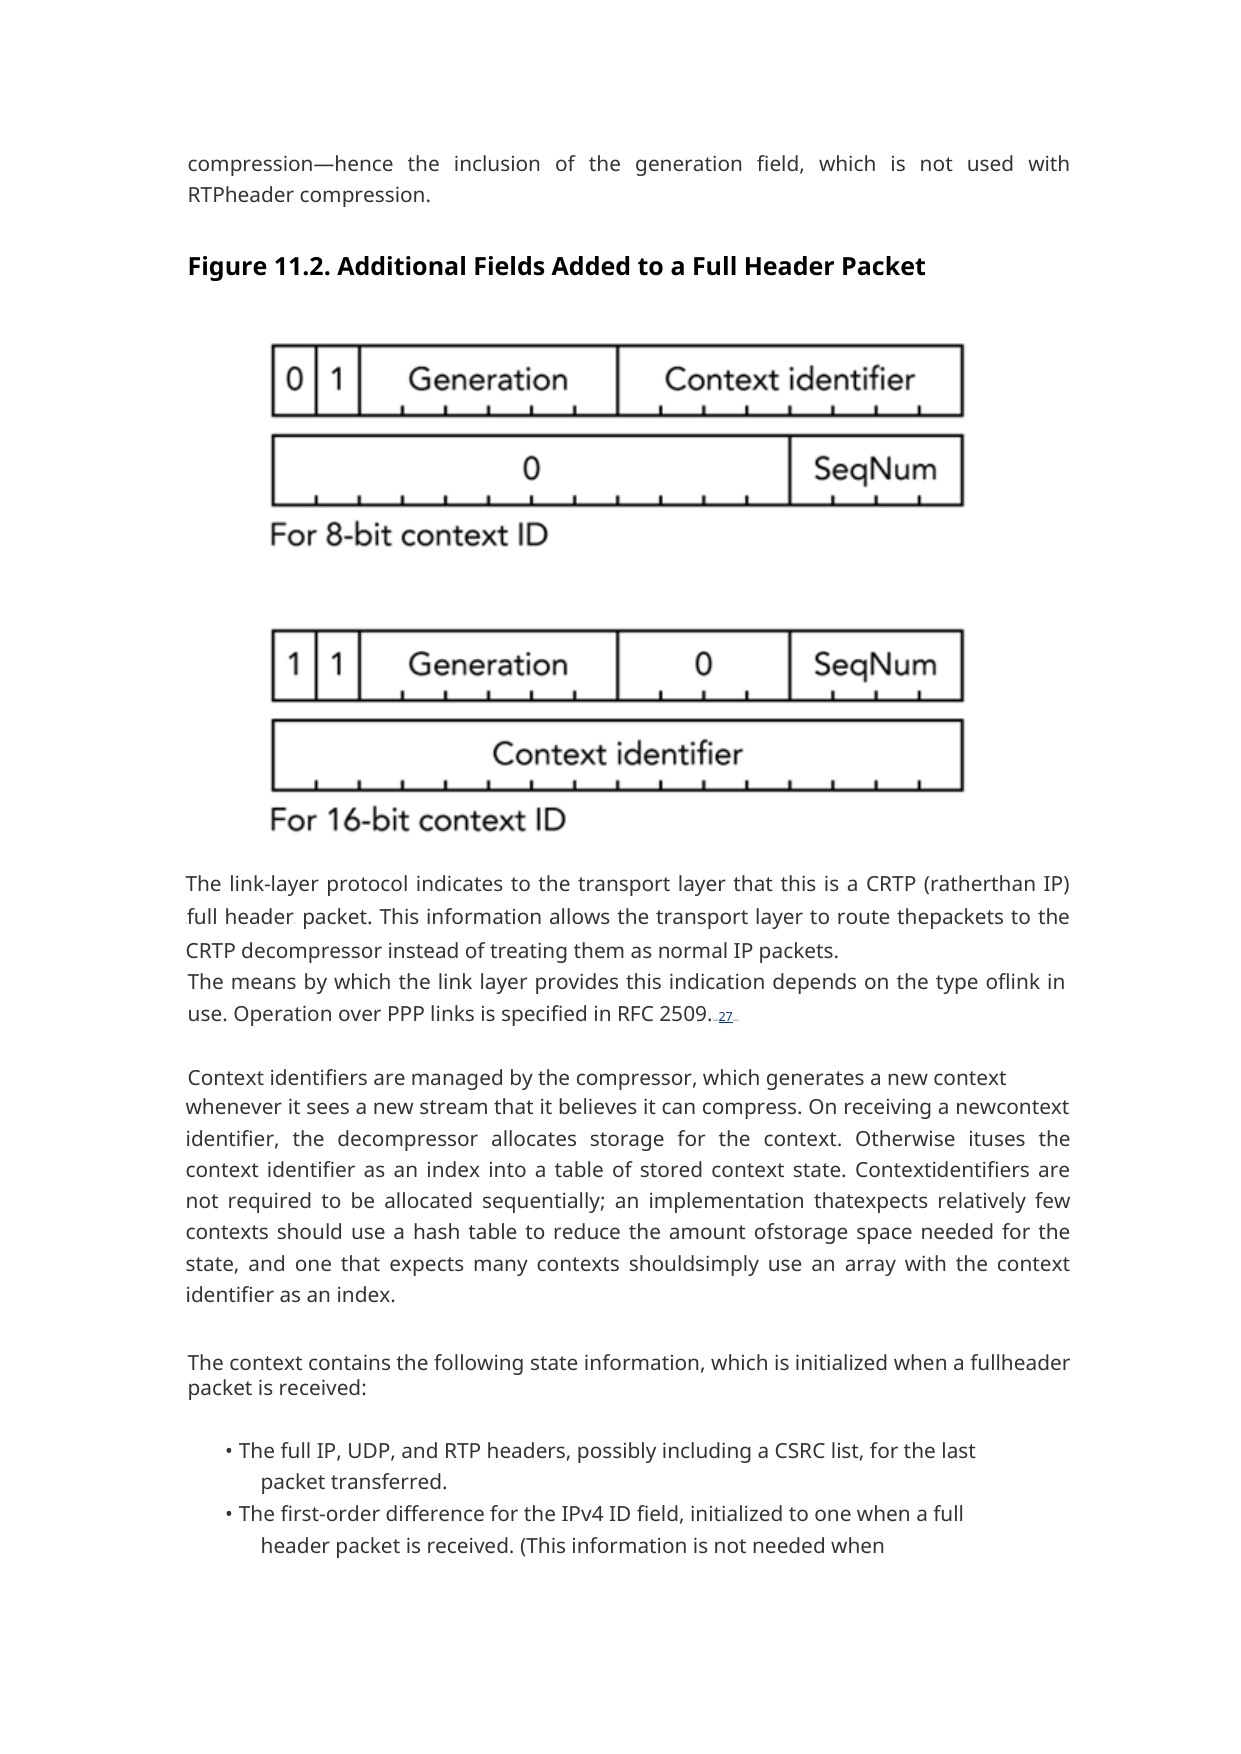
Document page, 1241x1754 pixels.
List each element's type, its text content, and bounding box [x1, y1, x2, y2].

text The context contains the following state information, which is initialized when a fullheader packet is received: [187, 1350, 1071, 1400]
picture [266, 339, 969, 836]
text Context identifiers are managed by the compressor, which generates a new context [187, 1069, 1071, 1090]
text header packet is received. (This information is not needed when [260, 1527, 1071, 1561]
text • The full IP, UDP, and RTP headers, possibly including a CSRC list, for the last [225, 1442, 1071, 1463]
text The means by which the link layer provides this indication depends on the type oflink in use. Operation over PPP links is specified in RFC 2509.HTPU27UTPH [187, 965, 1067, 1027]
text compression—hence the inclusion of the generation field, which is not used with RTPheader compression. [187, 146, 1071, 208]
text Figure 11.2. Additional Fields Added to a Full Header Packet [187, 250, 1071, 281]
text The link-layer protocol indicates to the transport layer that this is a CRTP (ratherthan IP) Tfull headerT packet. This information allows the transport layer to route thepackets to the CRTP decompressor instead of treating them as normal IP packets. [185, 865, 1071, 965]
text • The first-order difference for the IPv4 ID field, initialized to one when a full [225, 1496, 1071, 1527]
text whenever it sees a new stream that it believes it can compress. On receiving a newcontext identifier, the decompressor allocates storage for the context. Otherwise ituses the context identifier as an index into a table of stored context state. Contextidentifiers are not required to be allocated sequentially; an implementation thatexpects relatively few contexts should use a hash table to reduce the amount ofstorage space needed for the state, and one that expects many contexts shouldsimply use an array with the context identifier as an index. [185, 1090, 1071, 1308]
text packet transferred. [260, 1463, 1071, 1496]
